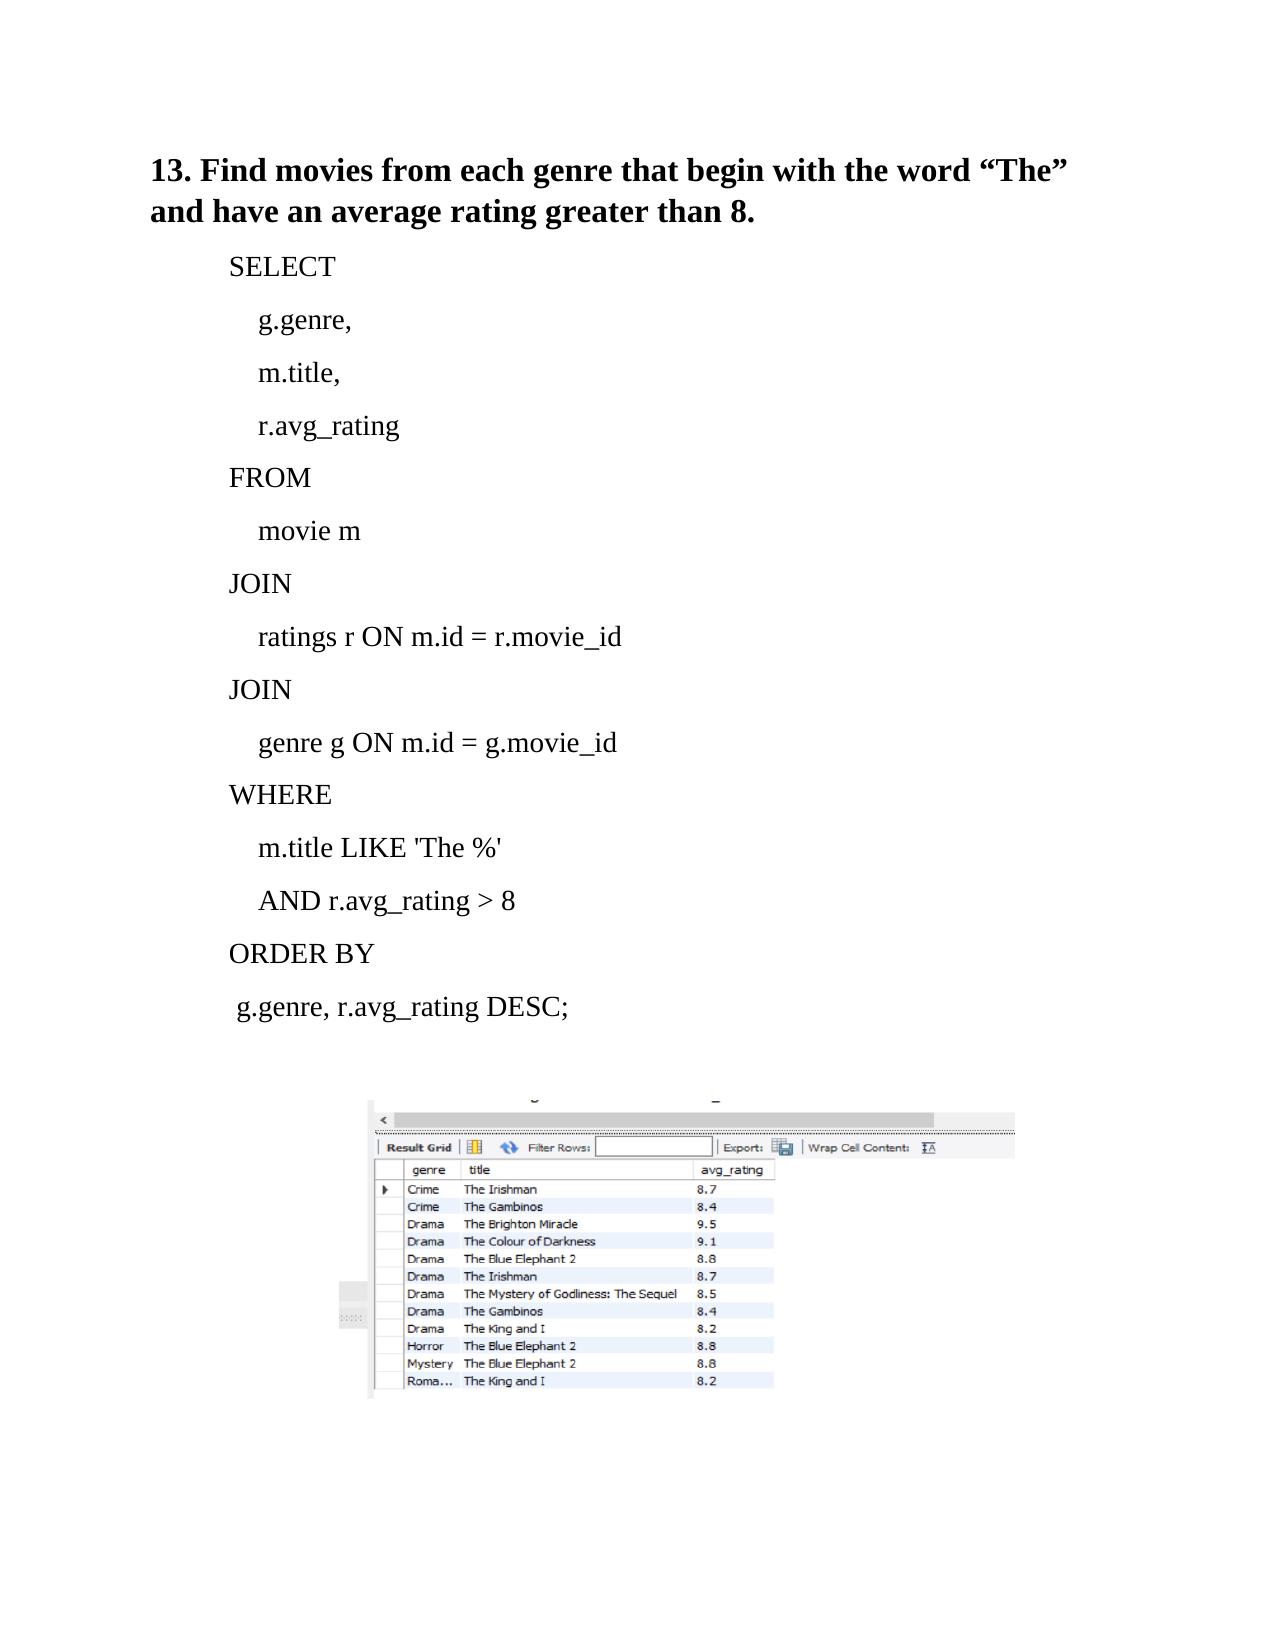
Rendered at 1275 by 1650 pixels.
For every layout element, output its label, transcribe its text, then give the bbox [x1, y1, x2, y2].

text movie m [229, 513, 1125, 547]
text 13. Find movies from each genre that begin with the word “The” and have an average rating greater than 8. [150, 150, 1125, 230]
text AND r.avg_rating > 8 [229, 883, 1125, 917]
text g.genre, r.avg_rating DESC; [229, 989, 1125, 1022]
text genre g ON m.id = g.movie_id [229, 725, 1125, 758]
text FROM [229, 461, 1125, 494]
text m.title, [229, 355, 1125, 388]
text r.avg_rating [229, 408, 1125, 441]
text m.title LIKE 'The %' [229, 830, 1125, 864]
text JOIN [229, 566, 1125, 600]
text WHERE [229, 777, 1125, 811]
text JOIN [229, 672, 1125, 705]
picture [338, 1100, 1015, 1399]
text ORDER BY [229, 936, 1125, 969]
text ratings r ON m.id = r.movie_id [229, 619, 1125, 653]
text SELECT [229, 249, 1125, 283]
text g.genre, [229, 302, 1125, 336]
